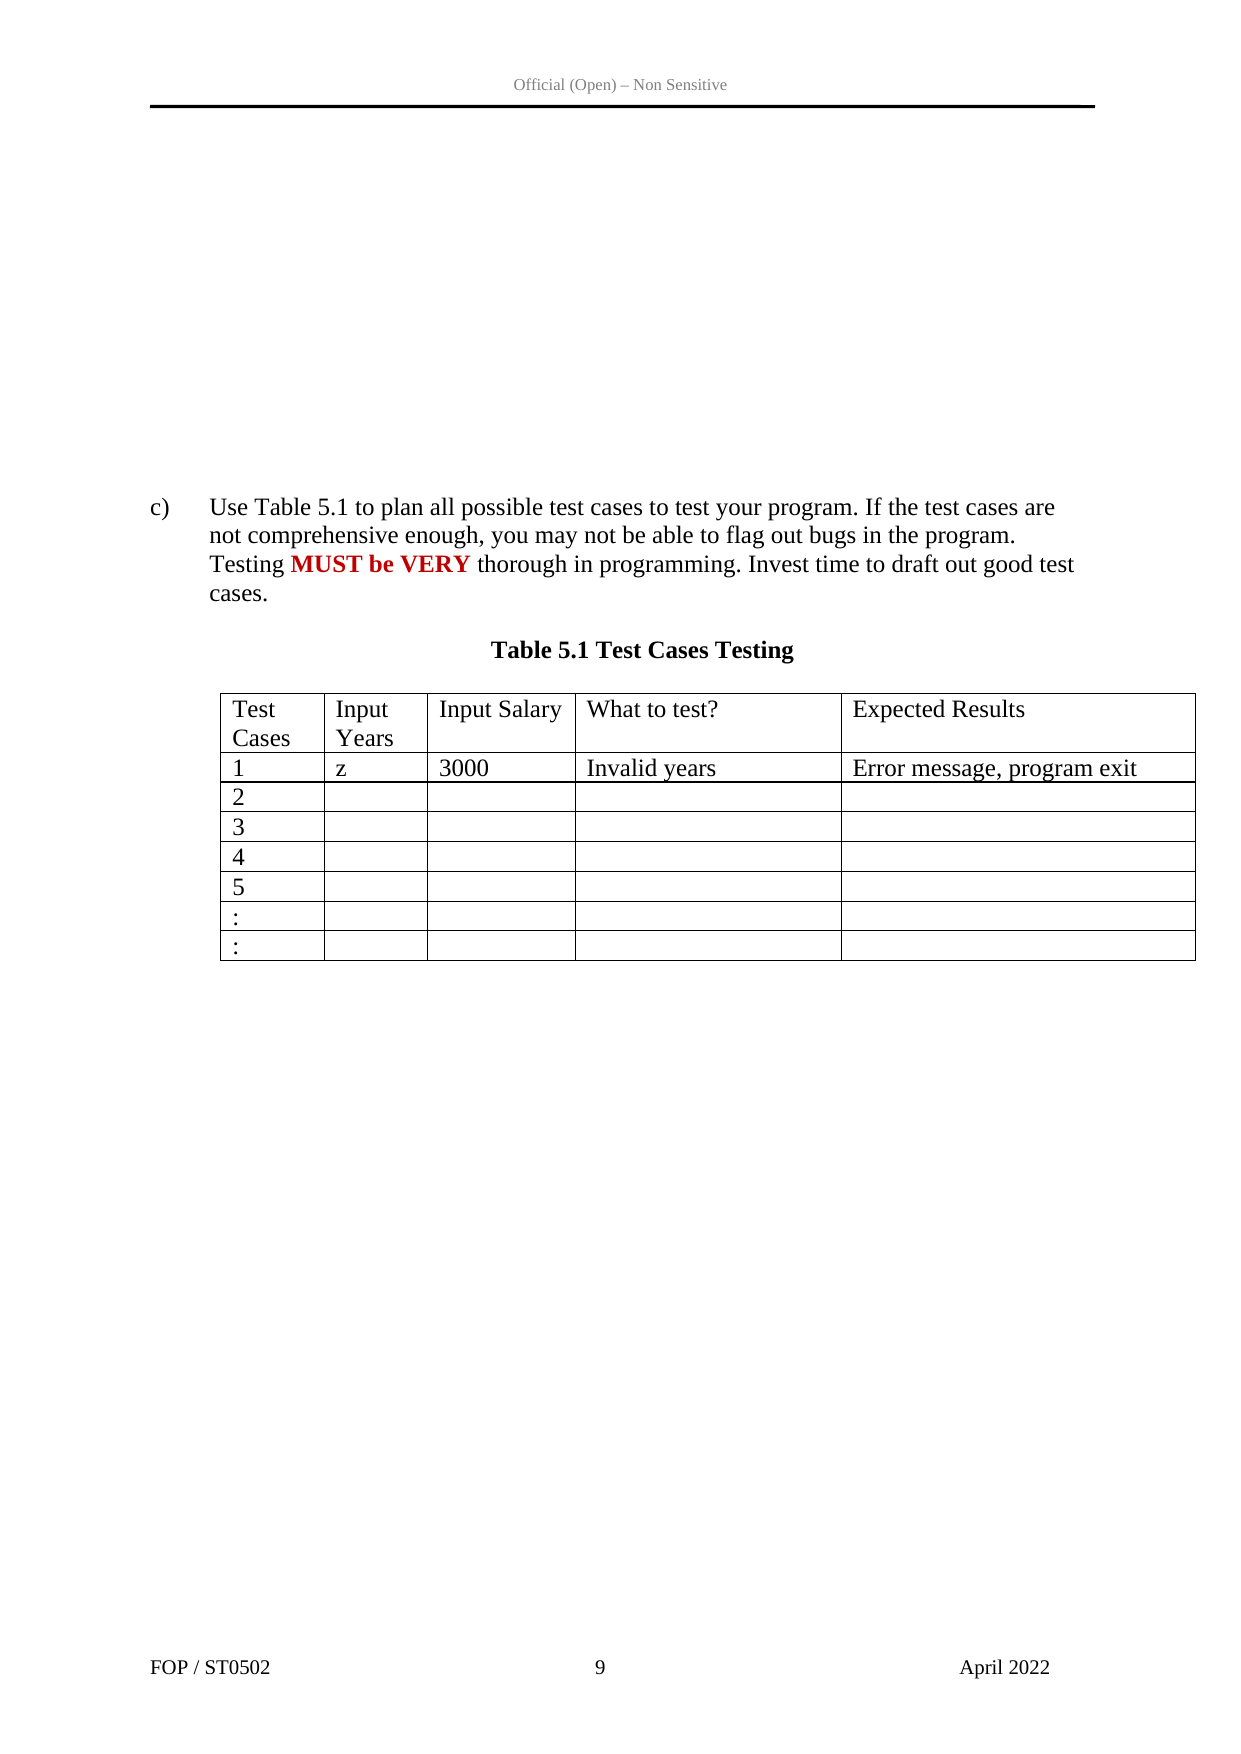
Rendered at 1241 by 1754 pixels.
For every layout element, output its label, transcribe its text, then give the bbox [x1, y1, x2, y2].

table_cell [325, 842, 427, 871]
table_cell 5 [221, 872, 324, 901]
table_cell [842, 872, 1195, 901]
table_cell : [221, 931, 324, 960]
table_header Input Salary [428, 694, 575, 752]
table_cell [428, 783, 575, 811]
table_cell [325, 812, 427, 841]
table_cell [842, 783, 1195, 811]
table_cell 3 [221, 812, 324, 841]
table_cell [428, 931, 575, 960]
table_cell [576, 902, 841, 930]
table_cell 4 [221, 842, 324, 871]
table_header Expected Results [842, 694, 1195, 752]
table_cell Invalid years [576, 753, 841, 781]
table_cell [576, 872, 841, 901]
table_cell [842, 902, 1195, 930]
table_cell z [325, 753, 427, 781]
table_header Test Cases [221, 694, 324, 752]
table_cell 2 [221, 783, 324, 811]
list Use Table 5.1 to plan all possible test cases to test your program. If the test cases are not comprehensive enough, you may not be able to flag out bugs in the program. Testing MUST be VERY thorough in programming. Invest time to draft out good test cases. [150, 492, 1090, 607]
table_cell [842, 812, 1195, 841]
table_cell : [221, 902, 324, 930]
table_header What to test? [576, 694, 841, 752]
table_cell 1 [221, 753, 324, 781]
table_cell [842, 931, 1195, 960]
table_cell 3000 [428, 753, 575, 781]
table_cell Error message, program exit [842, 753, 1195, 781]
table_cell [576, 812, 841, 841]
table_cell [576, 783, 841, 811]
table_cell [576, 842, 841, 871]
table_cell [325, 872, 427, 901]
table_cell [576, 931, 841, 960]
table_cell [428, 842, 575, 871]
table_cell [325, 931, 427, 960]
table_cell [428, 872, 575, 901]
table_cell [325, 783, 427, 811]
table_cell [428, 902, 575, 930]
table_header Input Years [325, 694, 427, 752]
table_cell [325, 902, 427, 930]
table_cell [428, 812, 575, 841]
text Table 5.1 Test Cases Testing [150, 636, 1090, 664]
table_cell [842, 842, 1195, 871]
